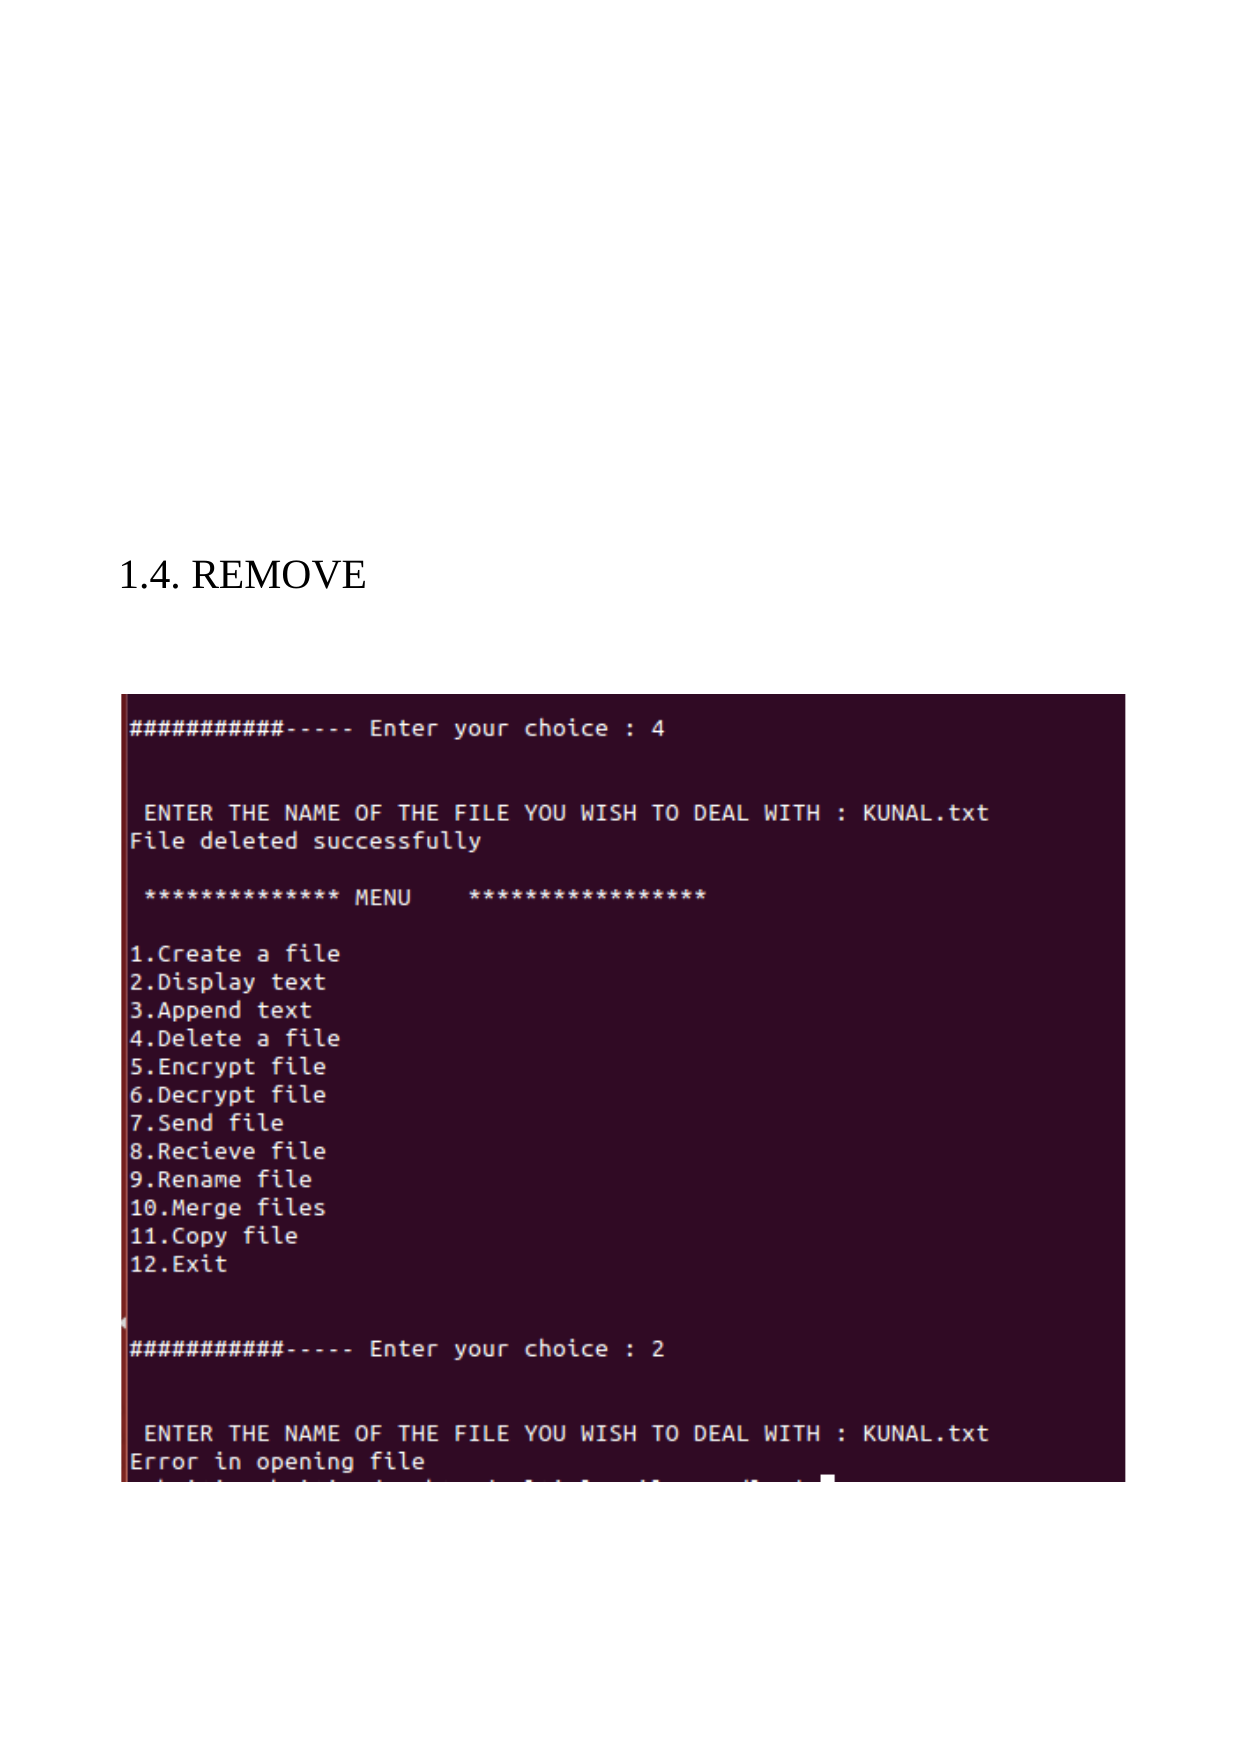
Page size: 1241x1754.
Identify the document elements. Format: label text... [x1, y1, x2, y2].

picture [121, 694, 1126, 1482]
text 1.4. REMOVE [118, 549, 1122, 597]
